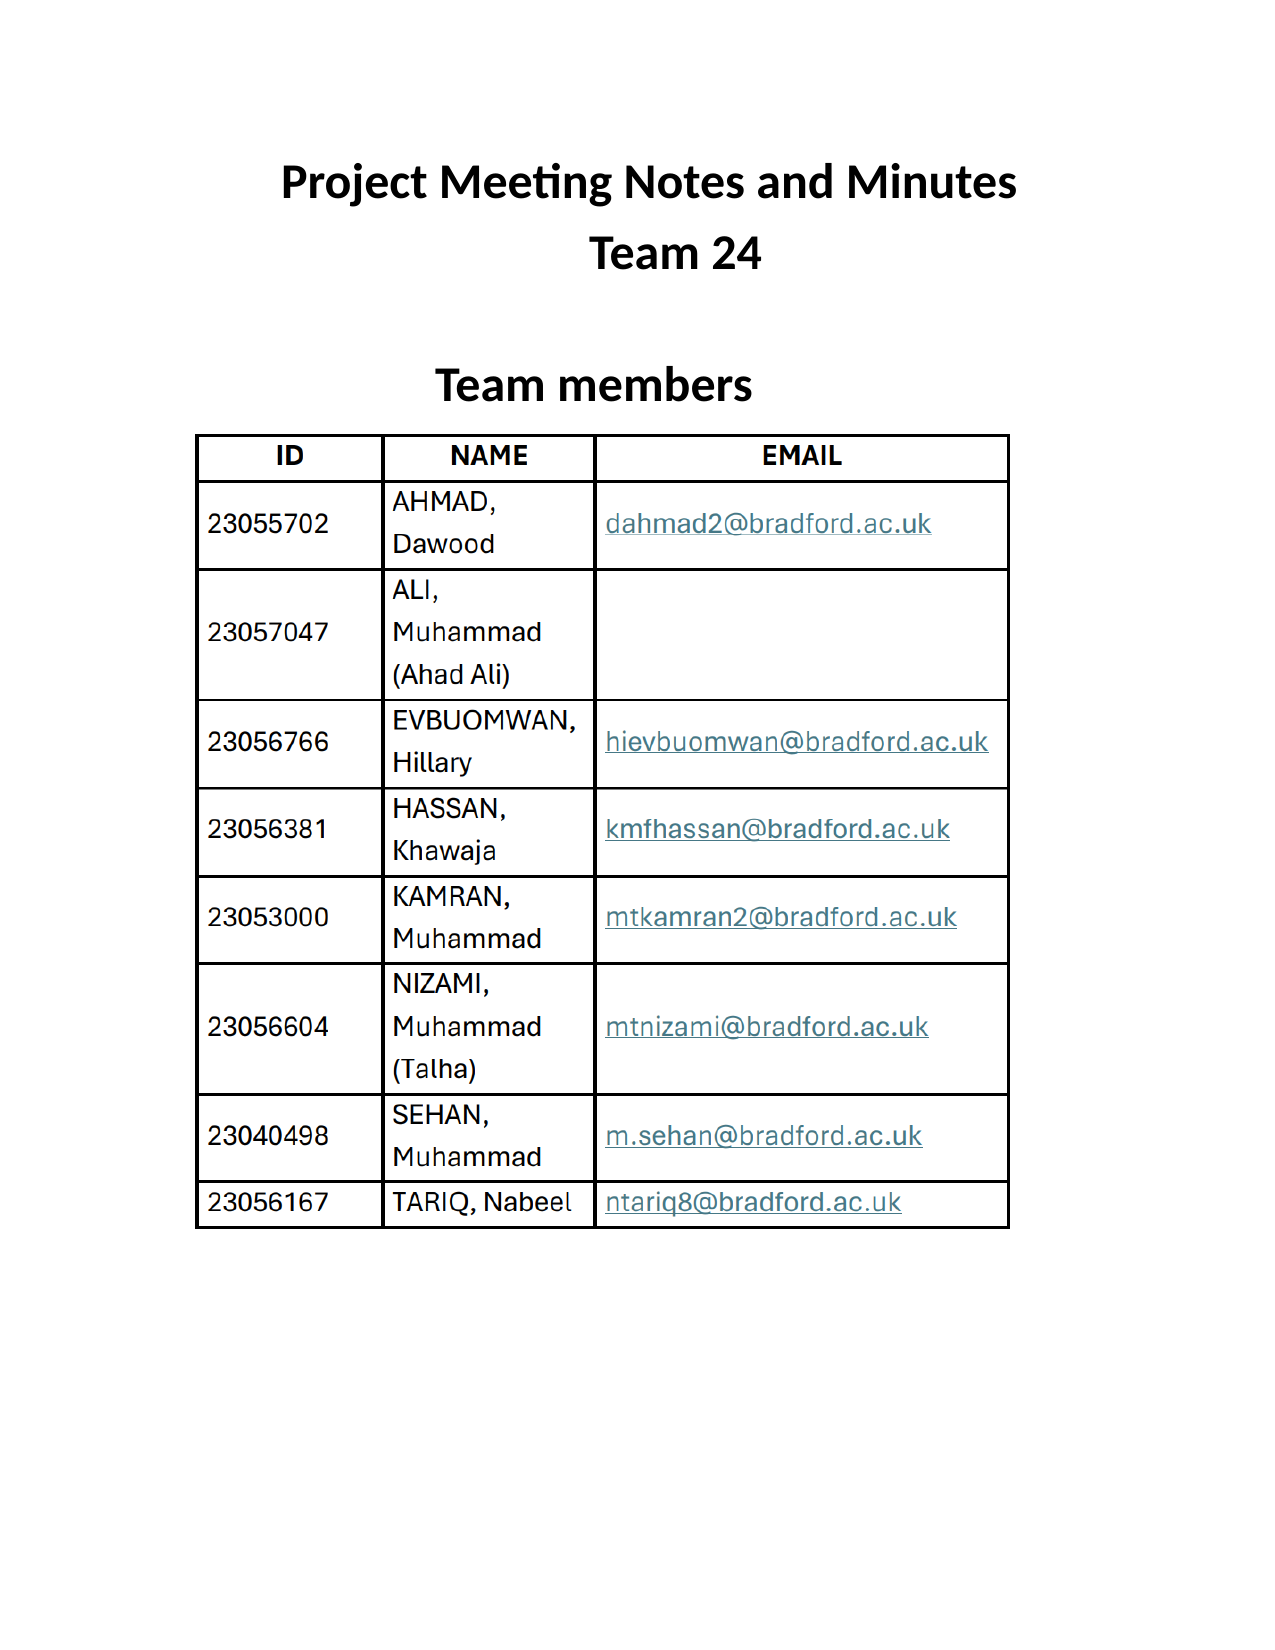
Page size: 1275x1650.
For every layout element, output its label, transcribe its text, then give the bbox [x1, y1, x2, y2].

text Team 24 [313, 221, 1037, 282]
picture [178, 416, 1024, 1239]
text Project Meeting Notes and Minutes [150, 150, 1018, 211]
